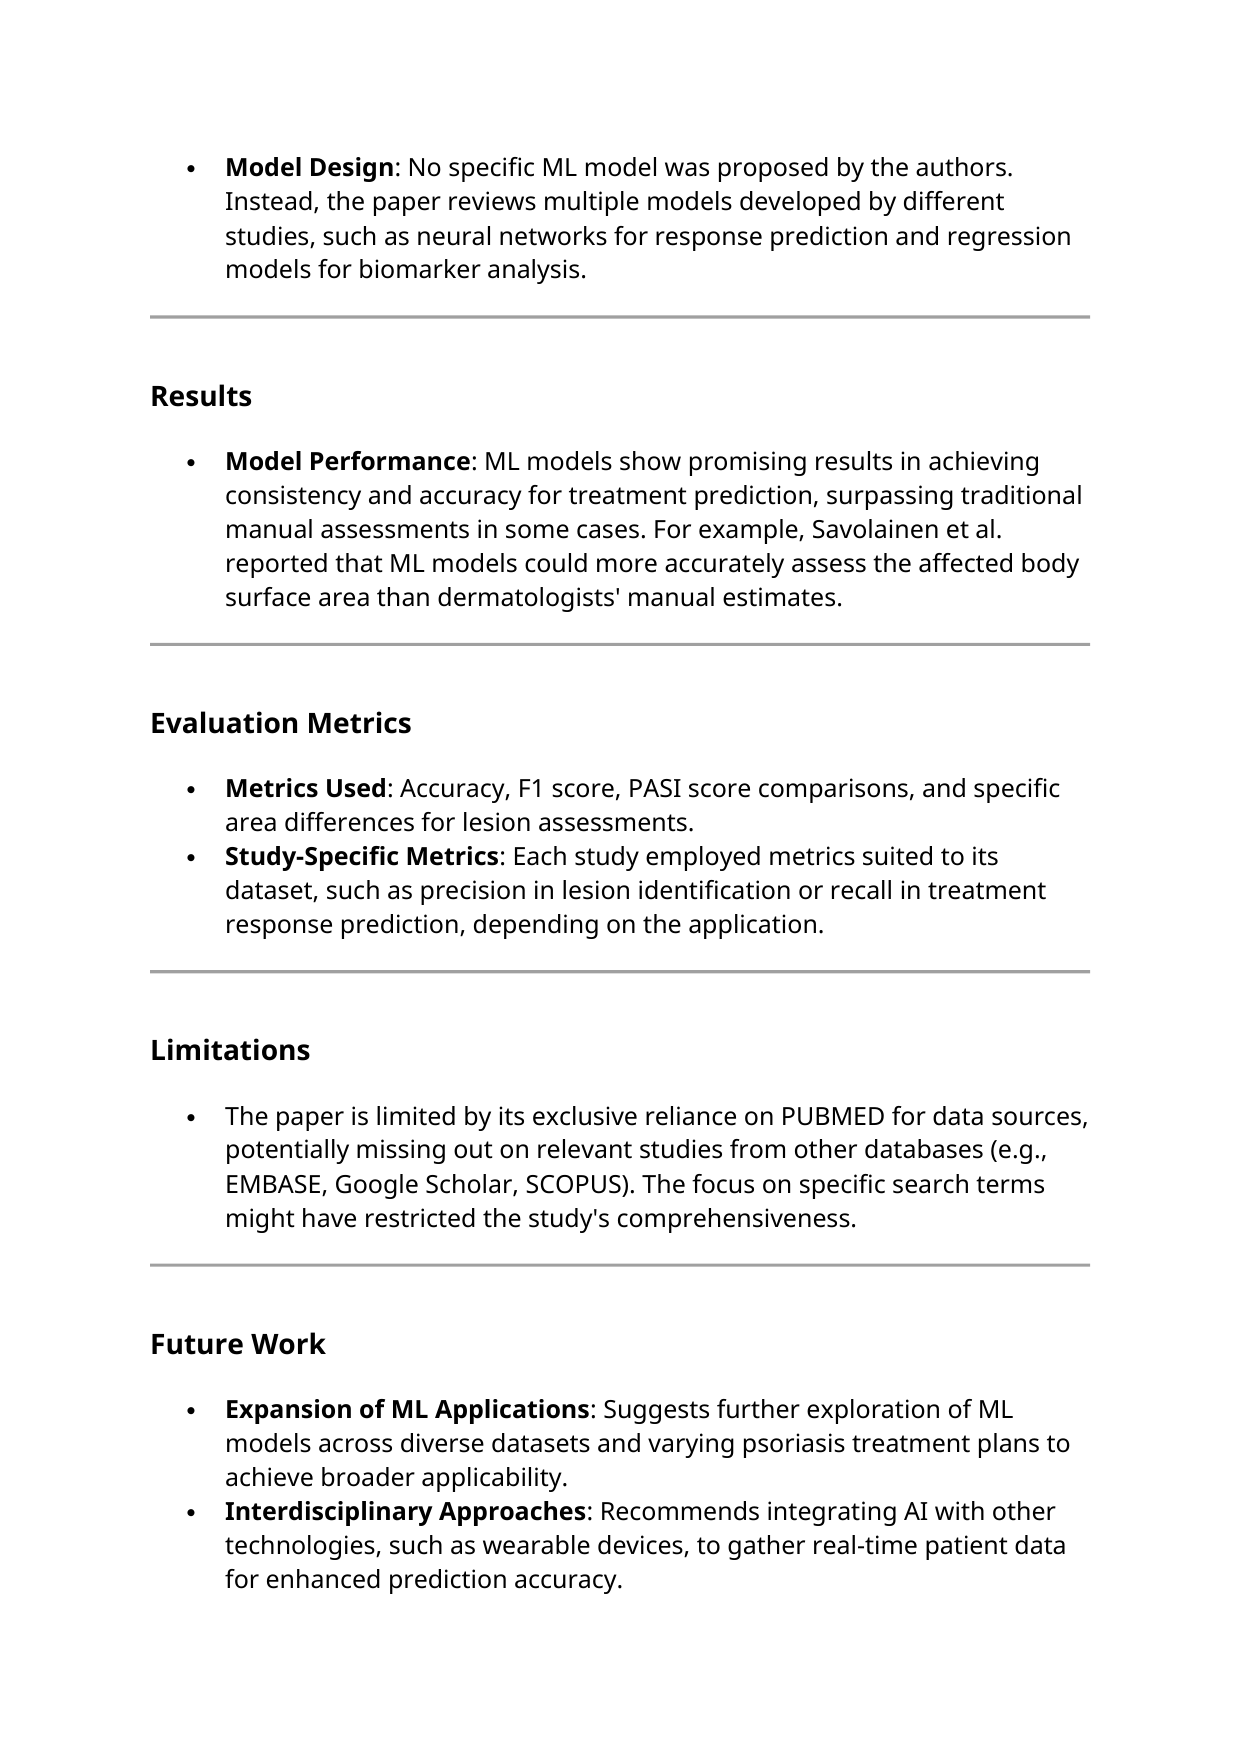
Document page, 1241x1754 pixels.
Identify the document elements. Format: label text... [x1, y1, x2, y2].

text Results [150, 376, 1090, 414]
list Interdisciplinary Approaches: Recommends integrating AI with other technologies, such as wearable devices, to gather real-time patient data for enhanced prediction accuracy. [187, 1494, 1090, 1596]
text Limitations [150, 1031, 1090, 1069]
text Future Work [150, 1324, 1090, 1362]
list Model Design: No specific ML model was proposed by the authors. Instead, the paper reviews multiple models developed by different studies, such as neural networks for response prediction and regression models for biomarker analysis. [187, 150, 1090, 286]
text Evaluation Metrics [150, 703, 1090, 742]
list Study-Specific Metrics: Each study employed metrics suited to its dataset, such as precision in lesion identification or recall in treatment response prediction, depending on the application. [187, 839, 1090, 941]
list The paper is limited by its exclusive reliance on PUBMED for data sources, potentially missing out on relevant studies from other databases (e.g., EMBASE, Google Scholar, SCOPUS). The focus on specific search terms might have restricted the study's comprehensiveness. [187, 1098, 1090, 1234]
list Model Performance: ML models show promising results in achieving consistency and accuracy for treatment prediction, surpassing traditional manual assessments in some cases. For example, Savolainen et al. reported that ML models could more accurately assess the affected body surface area than dermatologists' manual estimates. [187, 443, 1090, 614]
list Expansion of ML Applications: Suggests further exploration of ML models across diverse datasets and varying psoriasis treatment plans to achieve broader applicability. [187, 1391, 1090, 1494]
list Metrics Used: Accuracy, F1 score, PASI score comparisons, and specific area differences for lesion assessments. [187, 771, 1090, 839]
